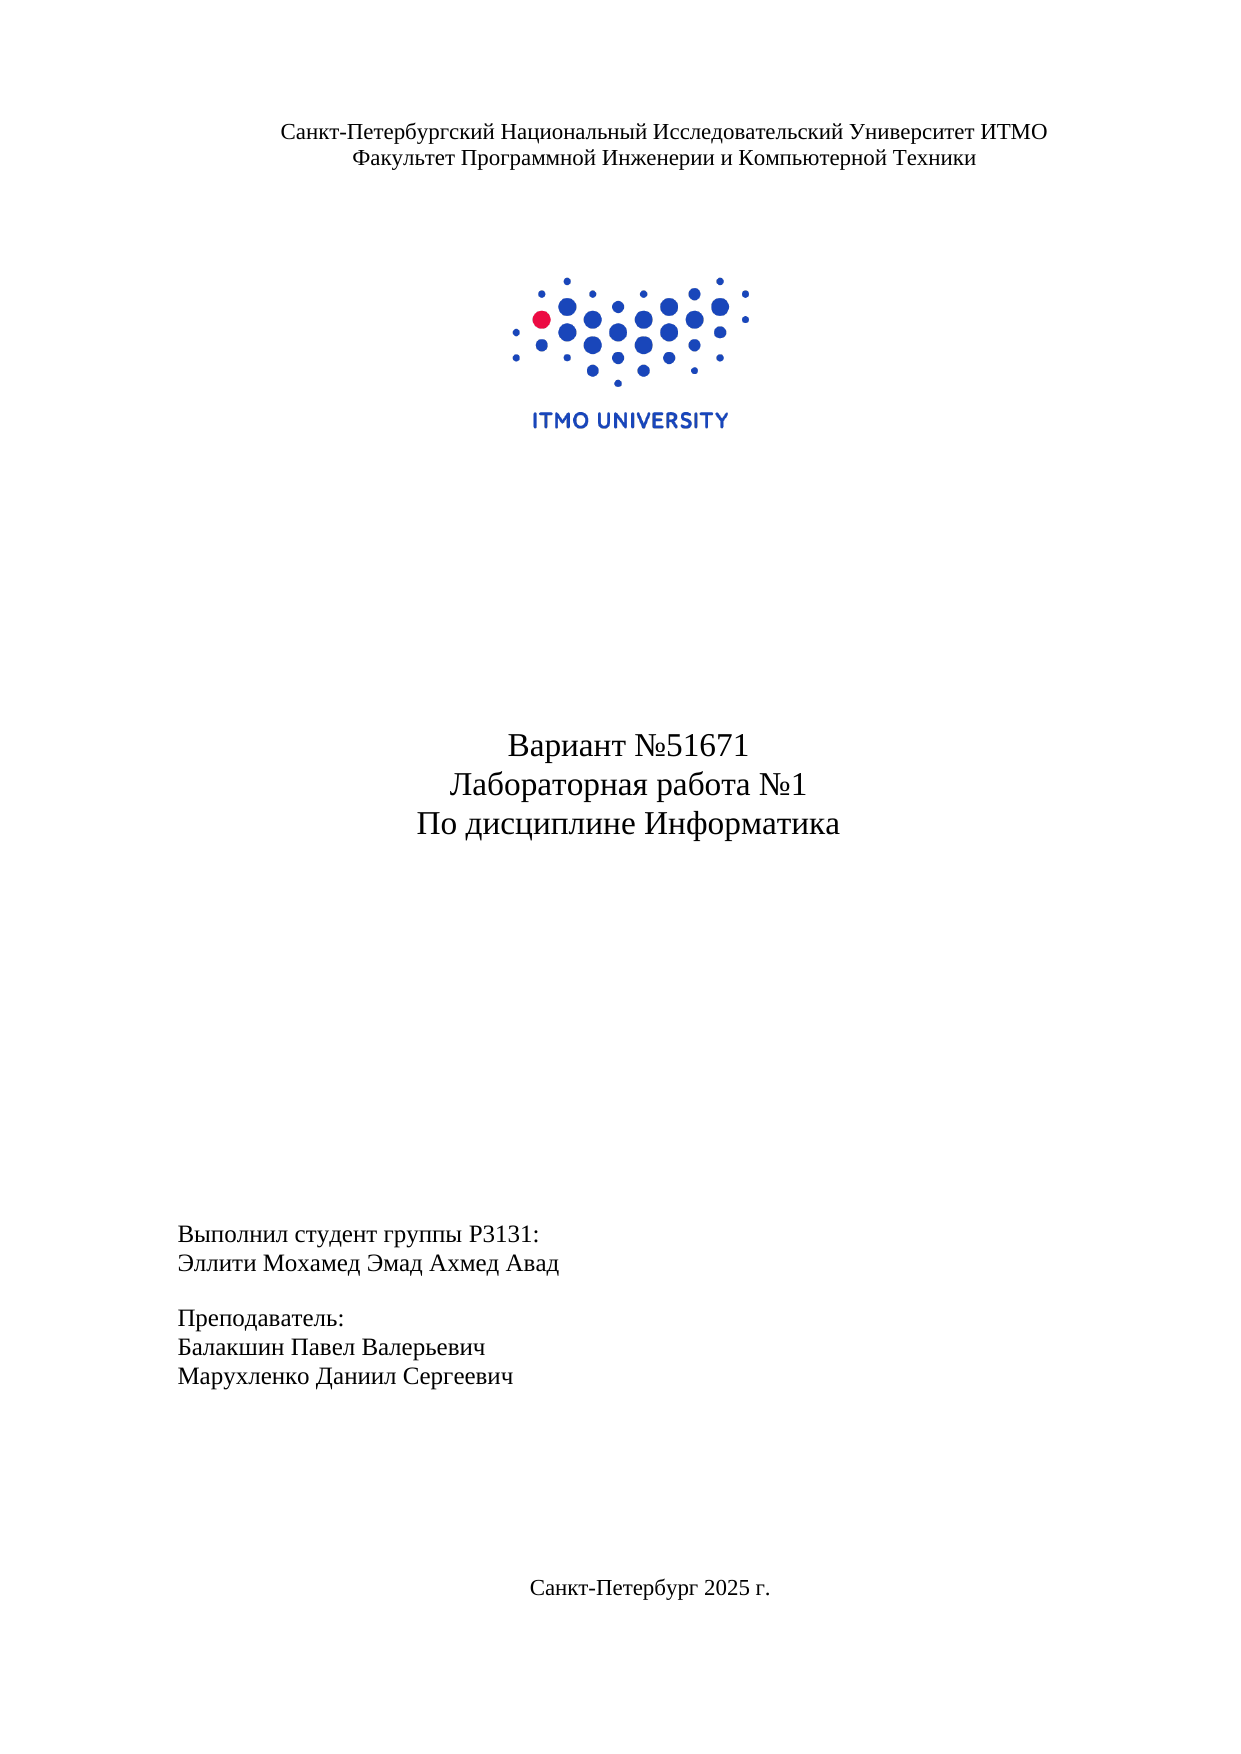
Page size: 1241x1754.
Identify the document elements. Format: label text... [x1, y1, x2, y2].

text Преподаватель: [177, 1303, 1152, 1332]
picture [473, 238, 788, 468]
text Санкт-Петербург 2025 г. [177, 1574, 1152, 1600]
text Марухленко Даниил Сергеевич [177, 1361, 1152, 1389]
title Лабораторная работа №1 [255, 764, 1001, 803]
text Эллити Мохамед Эмад Ахмед Авад [177, 1248, 1152, 1303]
text Факультет Программной Инженерии и Компьютерной Техники [177, 144, 1152, 171]
title Вариант №51671 [255, 726, 1001, 764]
text Выполнил студент группы P3131: [177, 1219, 1152, 1248]
text Санкт-Петербургский Национальный Исследовательский Университет ИТМО [177, 118, 1152, 144]
text Балакшин Павел Валерьевич [177, 1332, 1152, 1361]
title По дисциплине Информатика [255, 803, 1001, 841]
